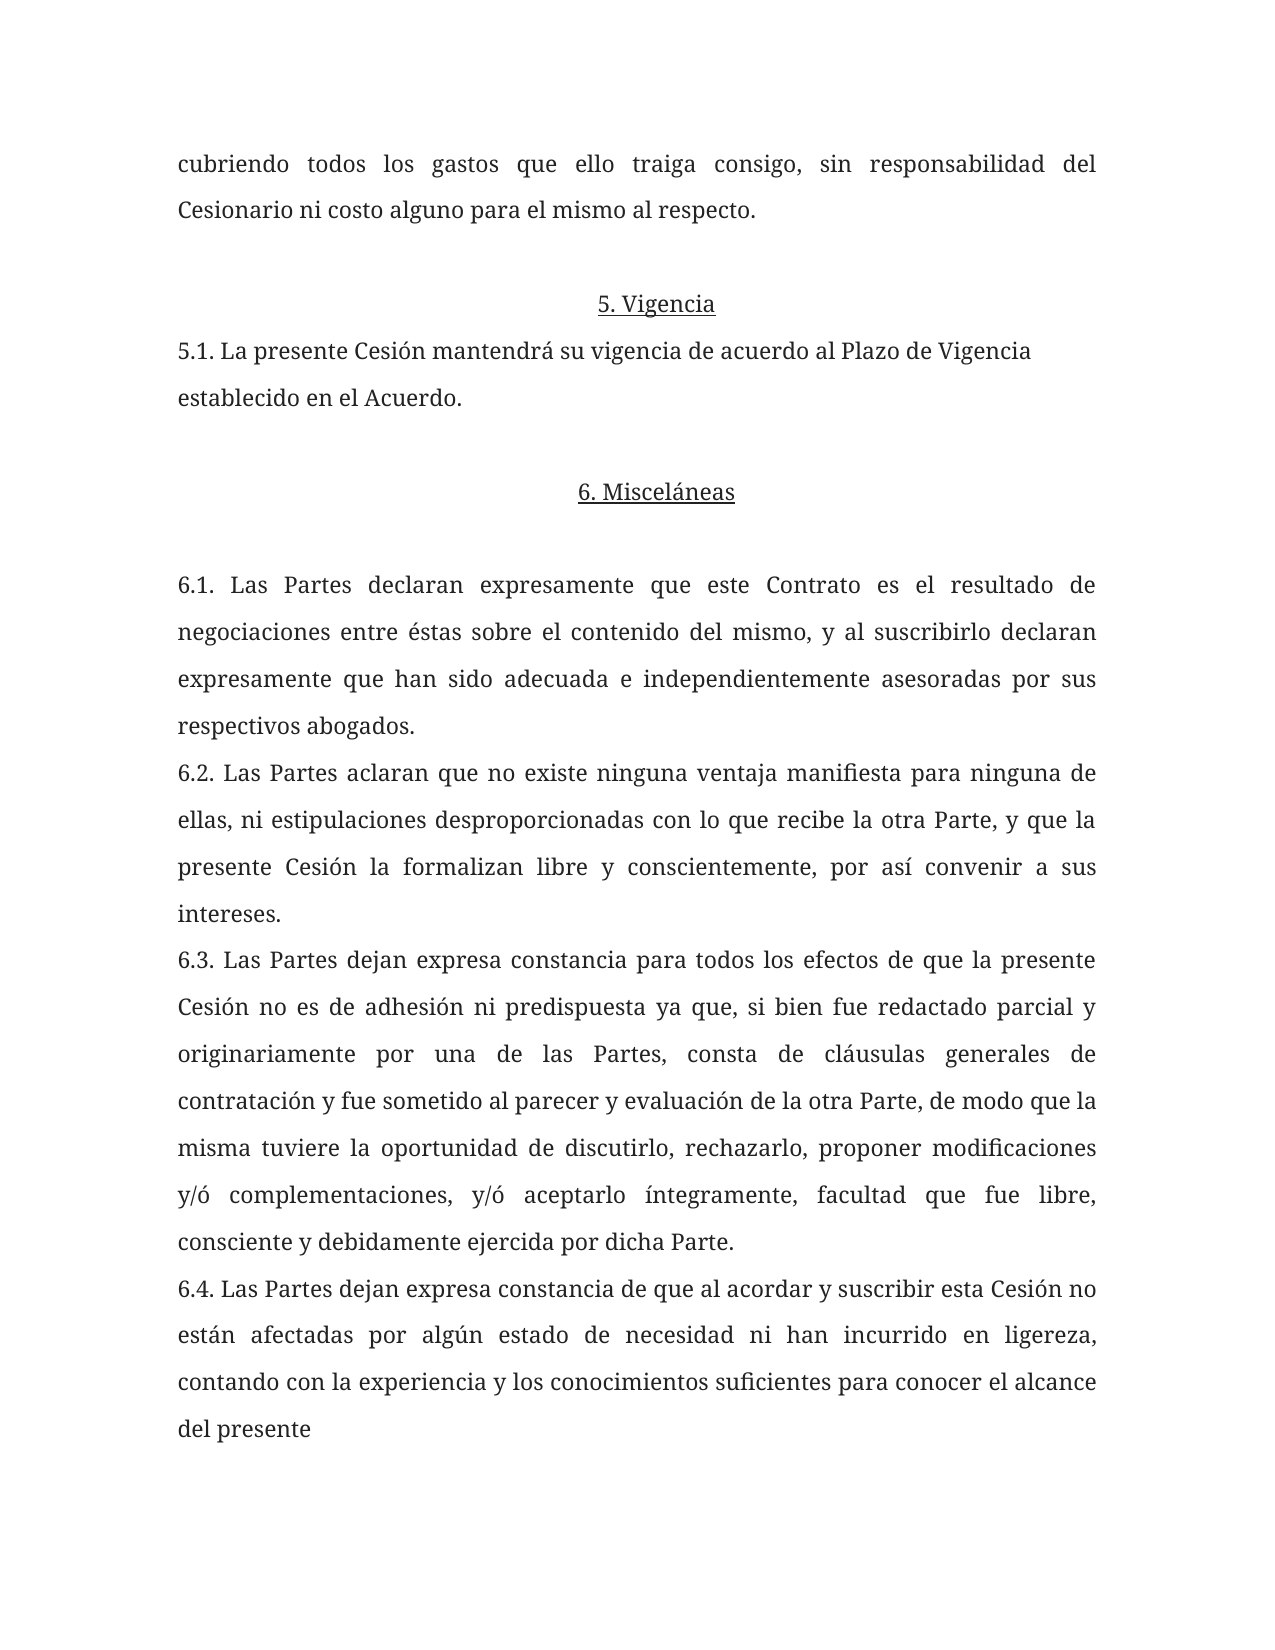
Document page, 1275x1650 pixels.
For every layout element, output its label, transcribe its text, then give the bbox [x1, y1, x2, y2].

text 5.1. La presente Cesión mantendrá su vigencia de acuerdo al Plazo de Vigencia establecido en el Acuerdo. [177, 335, 1098, 413]
text 5. Vigencia [215, 288, 1098, 319]
text 6.3. Las Partes dejan expresa constancia para todos los efectos de que la presente Cesión no es de adhesión ni predispuesta ya que, si bien fue redactado parcial y originariamente por una de las Partes, consta de cláusulas generales de contratación y fue sometido al parecer y evaluación de la otra Parte, de modo que la misma tuviere la oportunidad de discutirlo, rechazarlo, proponer modificaciones y/ó complementaciones, y/ó aceptarlo íntegramente, facultad que fue libre, consciente y debidamente ejercida por dicha Parte. [177, 944, 1098, 1257]
text 6.2. Las Partes aclaran que no existe ninguna ventaja manifiesta para ninguna de ellas, ni estipulaciones desproporcionadas con lo que recibe la otra Parte, y que la presente Cesión la formalizan libre y conscientemente, por así convenir a sus intereses. [177, 757, 1098, 929]
text 6.4. Las Partes dejan expresa constancia de que al acordar y suscribir esta Cesión no están afectadas por algún estado de necesidad ni han incurrido en ligereza, contando con la experiencia y los conocimientos suficientes para conocer el alcance del presente [177, 1273, 1098, 1444]
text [177, 148, 1098, 226]
text 6. Misceláneas [215, 476, 1098, 507]
text 6.1. Las Partes declaran expresamente que este Contrato es el resultado de negociaciones entre éstas sobre el contenido del mismo, y al suscribirlo declaran expresamente que han sido adecuada e independientemente asesoradas por sus respectivos abogados. [177, 569, 1098, 741]
